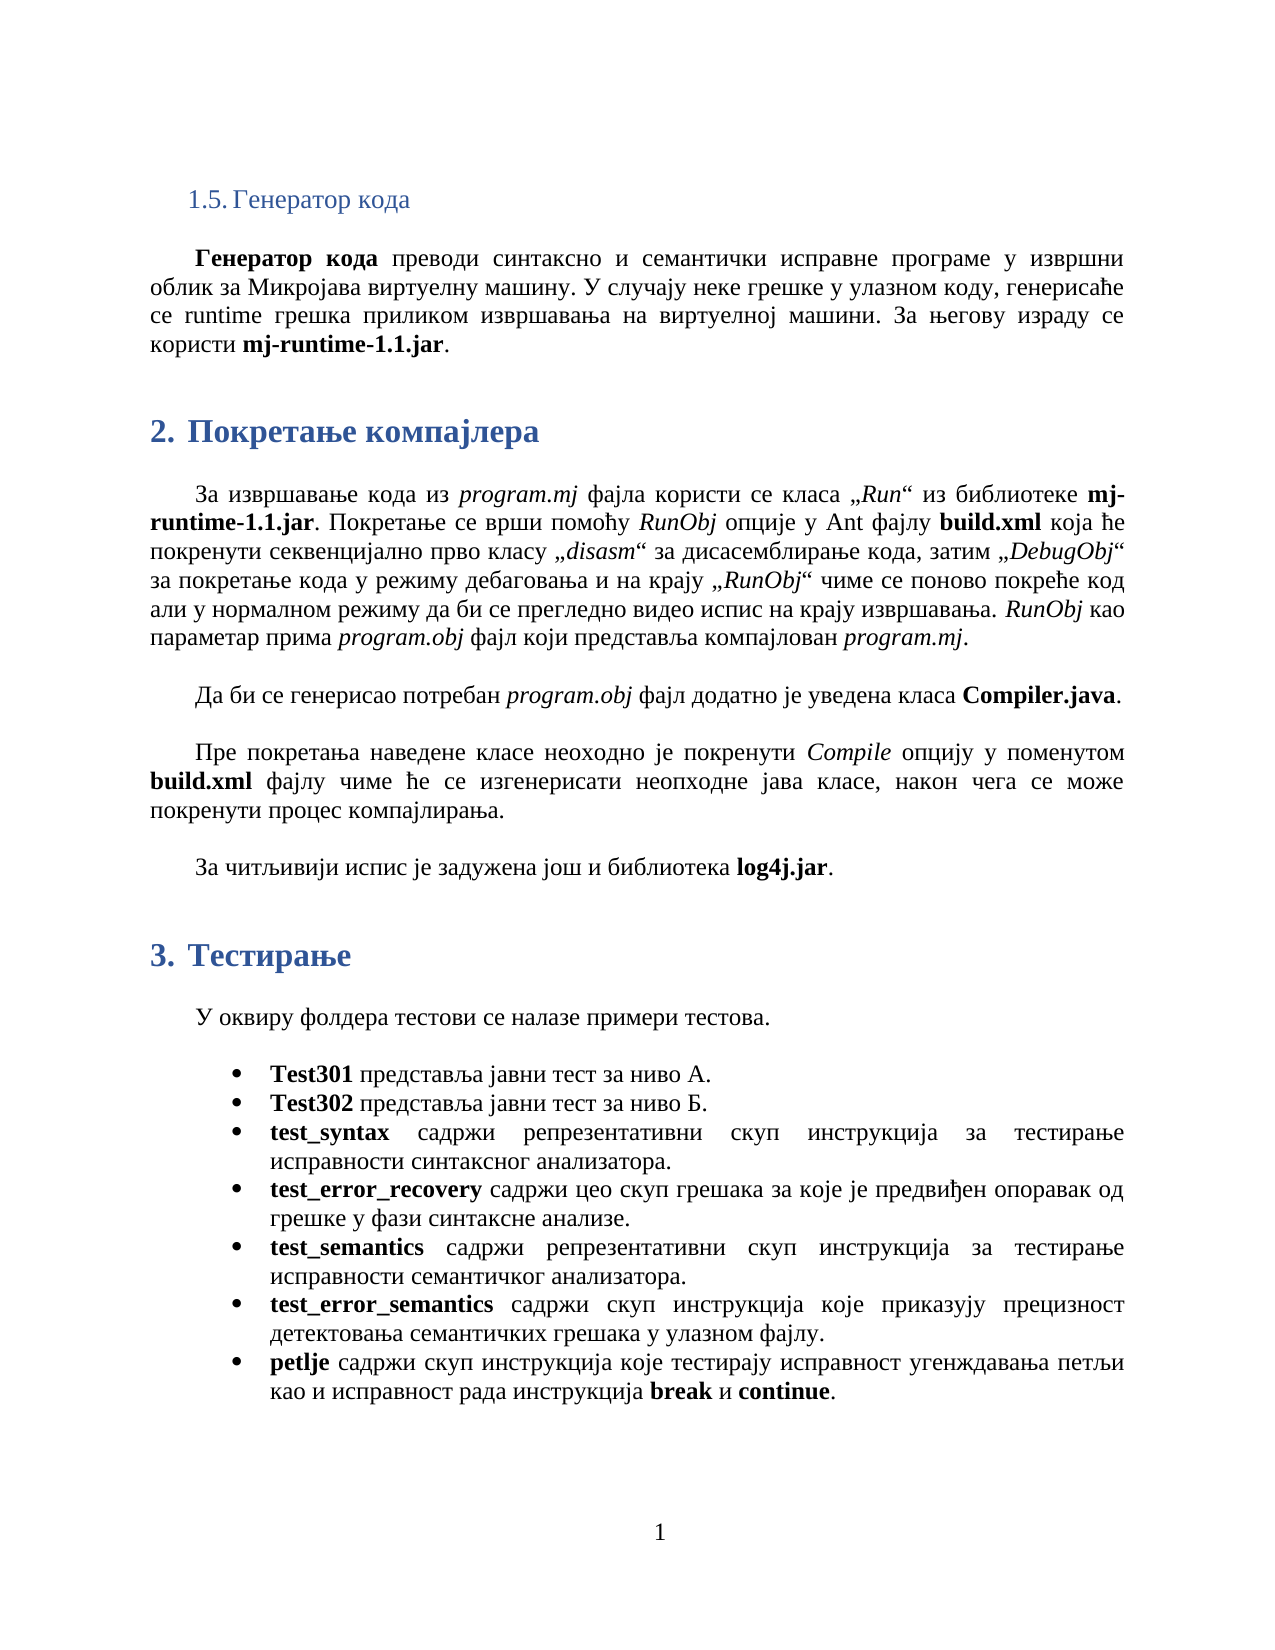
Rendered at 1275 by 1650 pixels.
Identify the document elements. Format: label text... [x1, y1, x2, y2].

text Генератор кода преводи синтаксно и семантички исправне програме у извршни облик за Микројава виртуелну машину. У случају неке грешке у улазном коду, генерисаће се runtime грешка приликом извршавања на виртуелној машини. За његову израду се користи mj-runtime-1.1.jar. [150, 243, 1125, 358]
text Пре покретања наведене класе неоходно је покренути Compile опцију у поменутом build.xml фајлу чиме ће се изгенерисати неопходне јава класе, након чега се може покренути процес компајлирања. [150, 737, 1125, 824]
subtitle Генератор кода [187, 183, 1125, 214]
list Тest302 представља јавни тест за ниво Б. [232, 1088, 1125, 1117]
text У оквиру фолдера тестови се налазе примери тестова. [150, 1002, 1125, 1031]
list test_syntax садржи репрезентативни скуп инструкција за тестирање исправности синтаксног анализатора. [232, 1117, 1125, 1174]
list test_semantics садржи репрезентативни скуп инструкција за тестирање исправности семантичког анализатора. [232, 1232, 1125, 1289]
list petlje садржи скуп инструкција које тестирају исправност угенждавања петљи као и исправност рада инструкција break и continue. [232, 1347, 1125, 1404]
list Test301 представља јавни тест за ниво А. [232, 1059, 1125, 1088]
subtitle Покретање компајлера [150, 412, 1125, 450]
text За читљивији испис је задужена још и библиотека log4j.jar. [150, 852, 1125, 881]
text Да би се генерисао потребан program.obj фајл додатно је уведена класа Compiler.java. [150, 680, 1125, 709]
list test_error_recovery садржи цео скуп грешака за које је предвиђен опоравак од грешке у фази синтаксне анализе. [232, 1174, 1125, 1232]
text За извршавање кода из program.mj фајла користи се класа „Run“ из библиотеке mj-runtime-1.1.jar. Покретање се врши помоћу RunObj опције у Ant фајлу build.xml која ће покренути секвенцијално прво класу „disasm“ за дисасемблирање кода, затим „DebugObj“ за покретање кода у режиму дебаговања и на крају „RunObj“ чиме се поново покреће код али у нормалном режиму да би се прегледно видео испис на крају извршавања. RunObj као параметар прима program.obj фајл који представља компајлован program.mj. [150, 479, 1125, 651]
list test_error_semantics садржи скуп инструкција које приказују прецизност детектовања семантичких грешака у улазном фајлу. [232, 1289, 1125, 1347]
subtitle Тестирање [150, 935, 1125, 973]
